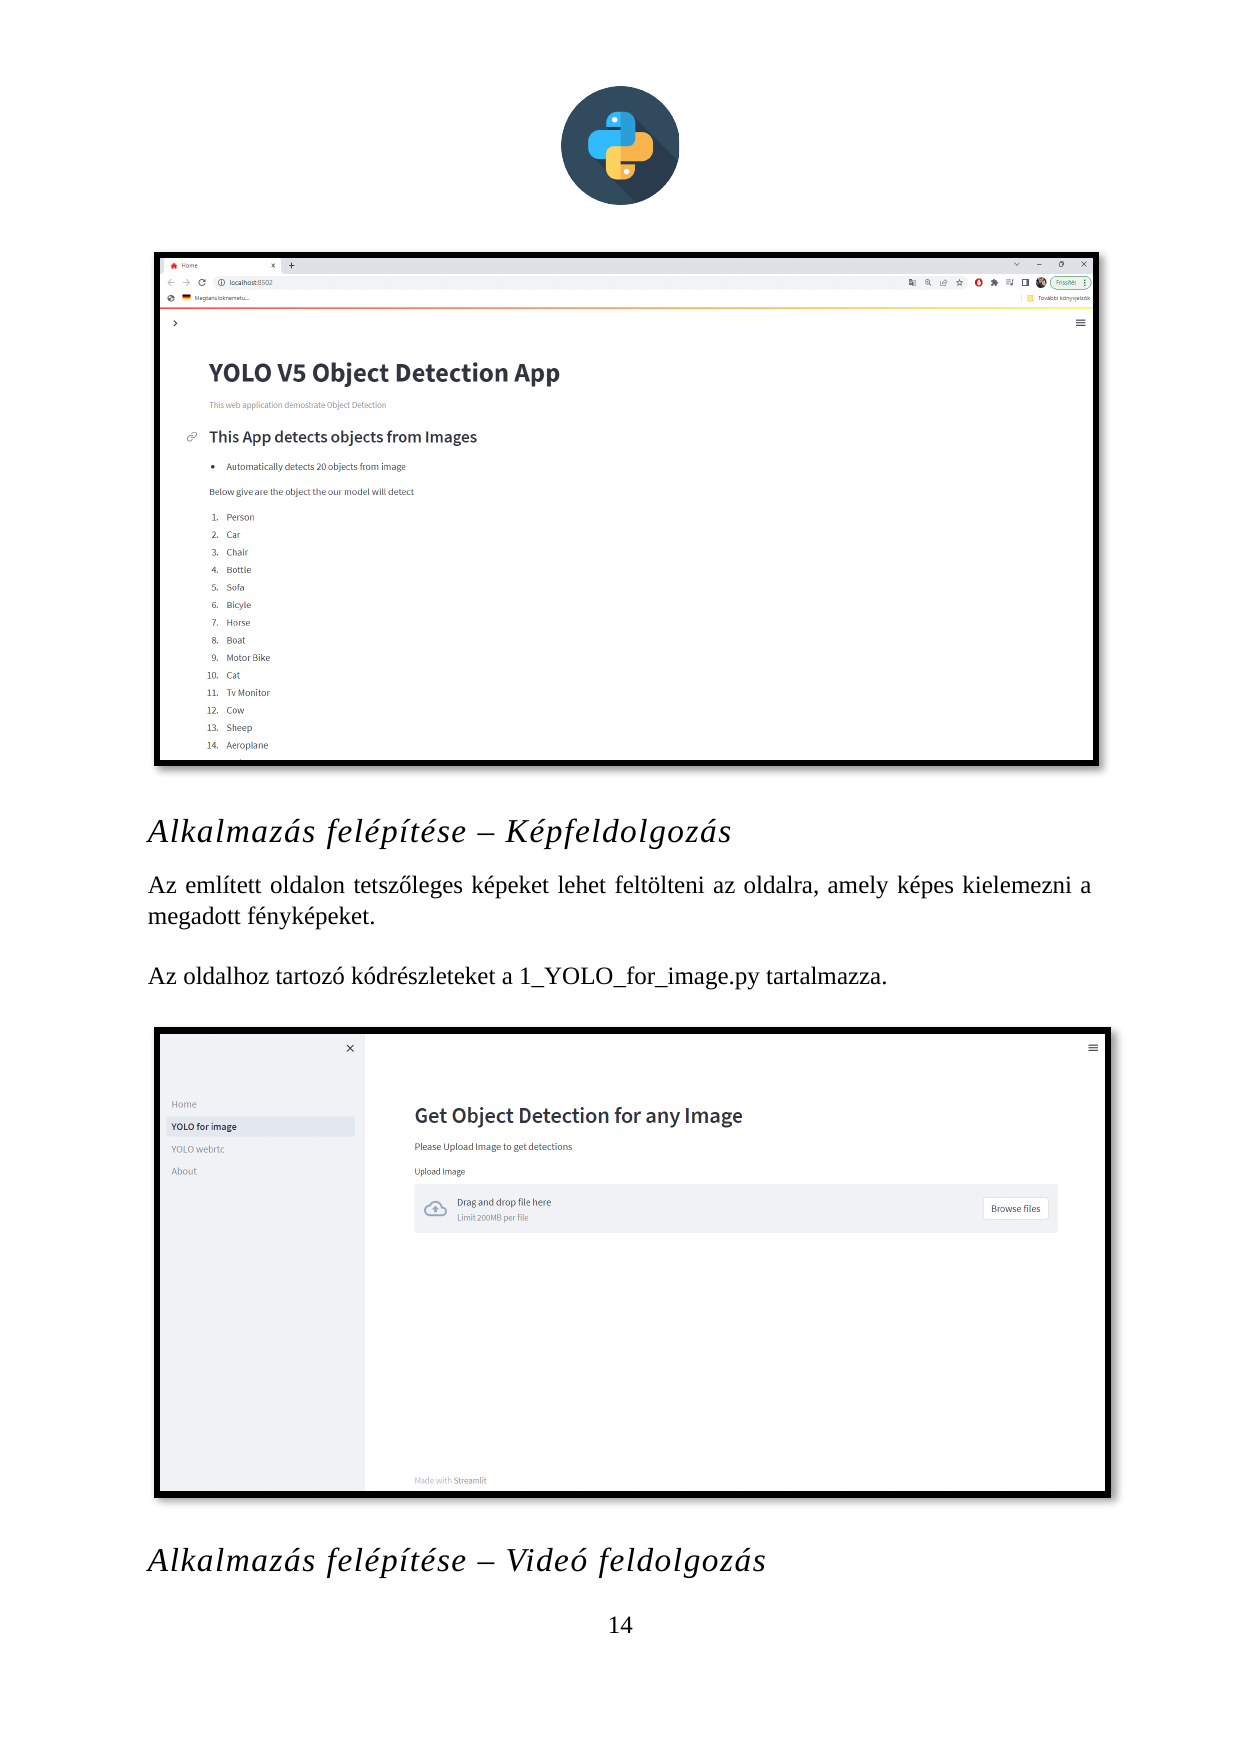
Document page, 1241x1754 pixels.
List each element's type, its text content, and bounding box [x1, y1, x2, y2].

text Az oldalhoz tartozó kódrészleteket a 1_YOLO_for_image.py tartalmazza. [148, 961, 1093, 990]
text Az említett oldalon tetszőleges képeket lehet feltölteni az oldalra, amely képes kielemezni a megadott fényképeket. [148, 870, 1093, 929]
subtitle Alkalmazás felépítése – Képfeldolgozás [148, 812, 1093, 850]
subtitle Alkalmazás felépítése – Videó feldolgozás [148, 1540, 1093, 1578]
picture [561, 86, 680, 205]
picture [160, 1034, 1105, 1491]
picture [160, 258, 1093, 760]
